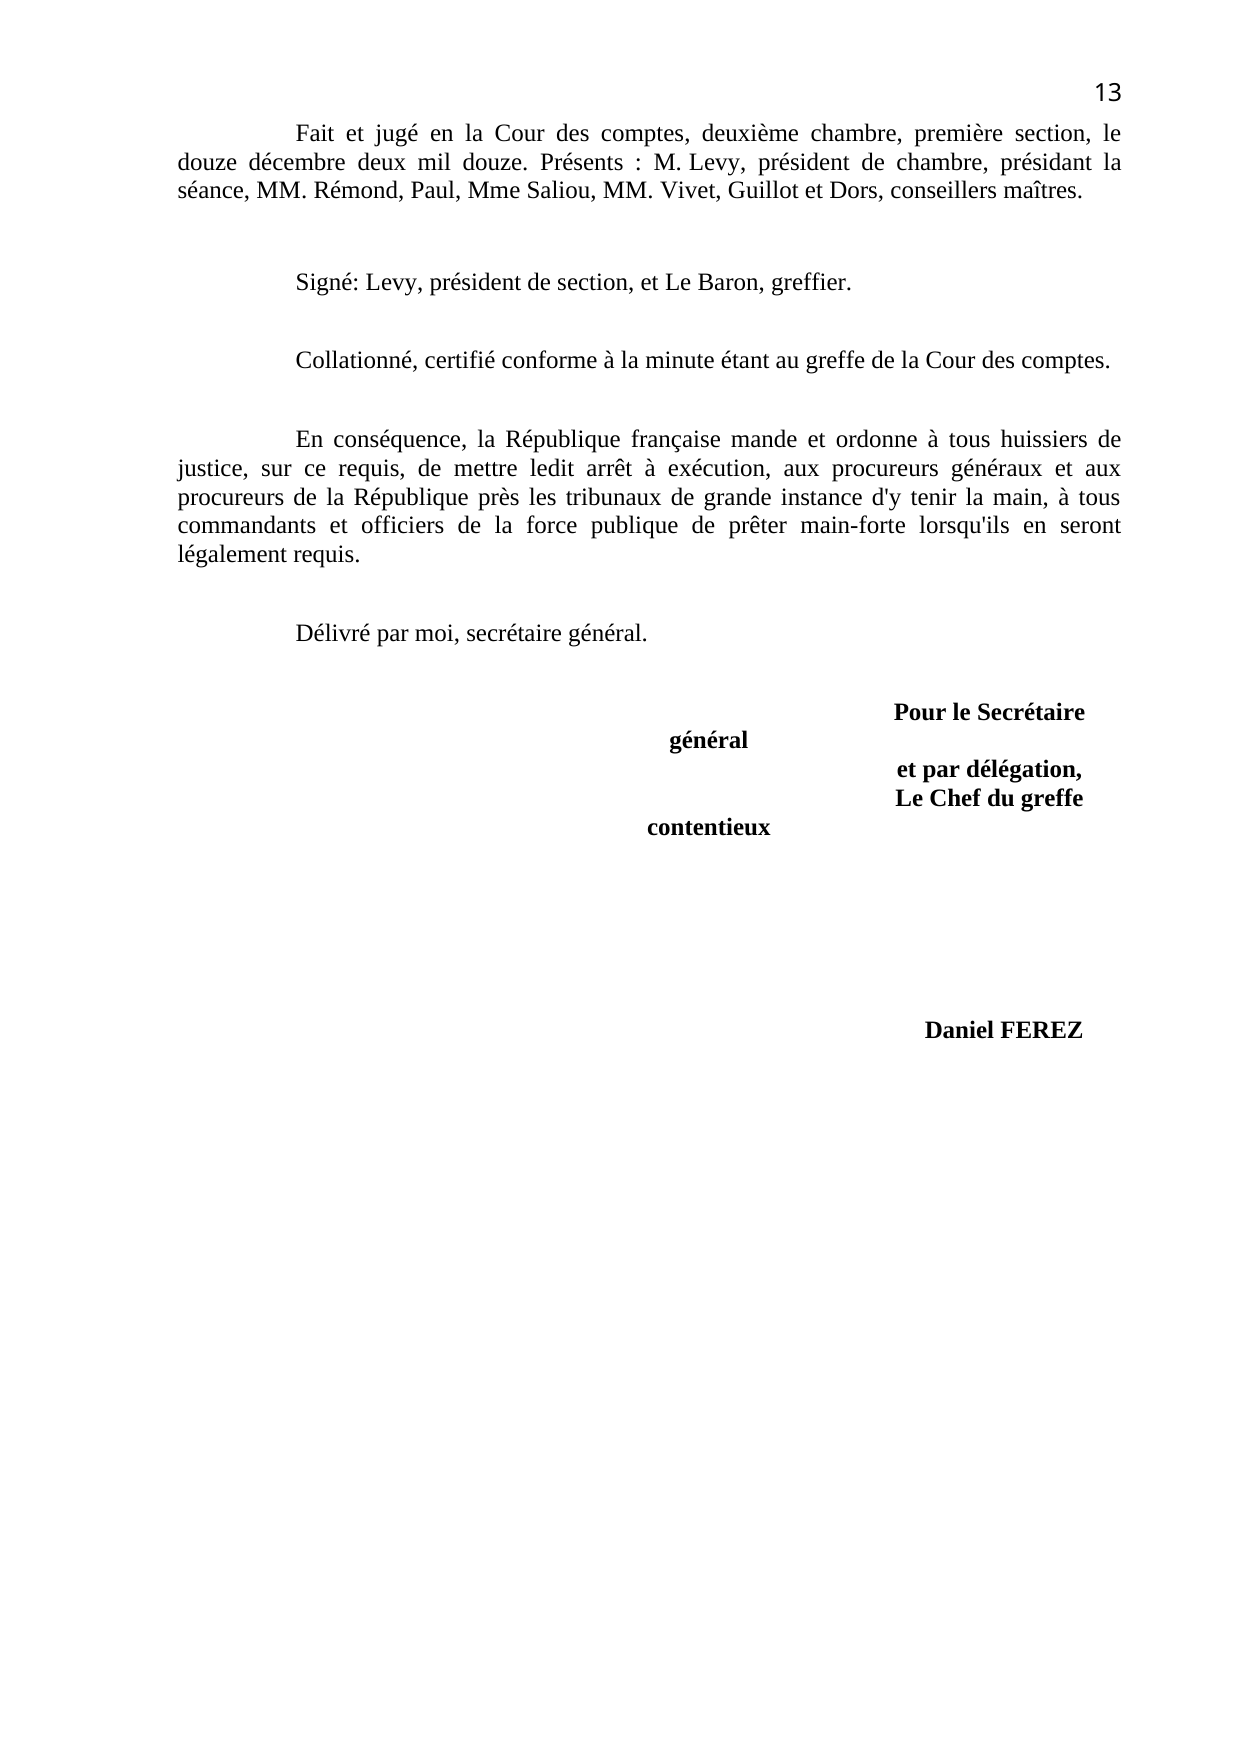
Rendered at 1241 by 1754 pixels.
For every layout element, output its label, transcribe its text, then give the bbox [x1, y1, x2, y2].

text Pour le Secrétaire général [295, 697, 1122, 754]
text et par délégation, [295, 754, 1122, 783]
text Signé: Levy, président de section, et Le Baron, greffier. [177, 267, 1122, 296]
text Le Chef du greffe contentieux [295, 783, 1122, 841]
text En conséquence, la République française mande et ordonne à tous huissiers de justice, sur ce requis, de mettre ledit arrêt à exécution, aux procureurs généraux et aux procureurs de la République près les tribunaux de grande instance d'y tenir la main, à tous commandants et officiers de la force publique de prêter main-forte lorsqu'ils en seront légalement requis. [177, 424, 1122, 568]
text Délivré par moi, secrétaire général. [177, 618, 1122, 647]
text Daniel FEREZ [295, 1016, 1122, 1044]
text Fait et jugé en la Cour des comptes, deuxième chambre, première section, le douze décembre deux mil douze. Présents : M. Levy, président de chambre, présidant la séance, MM. Rémond, Paul, Mme Saliou, MM. Vivet, Guillot et Dors, conseillers maîtres. [177, 118, 1122, 204]
text Collationné, certifié conforme à la minute étant au greffe de la Cour des comptes. [177, 346, 1122, 374]
